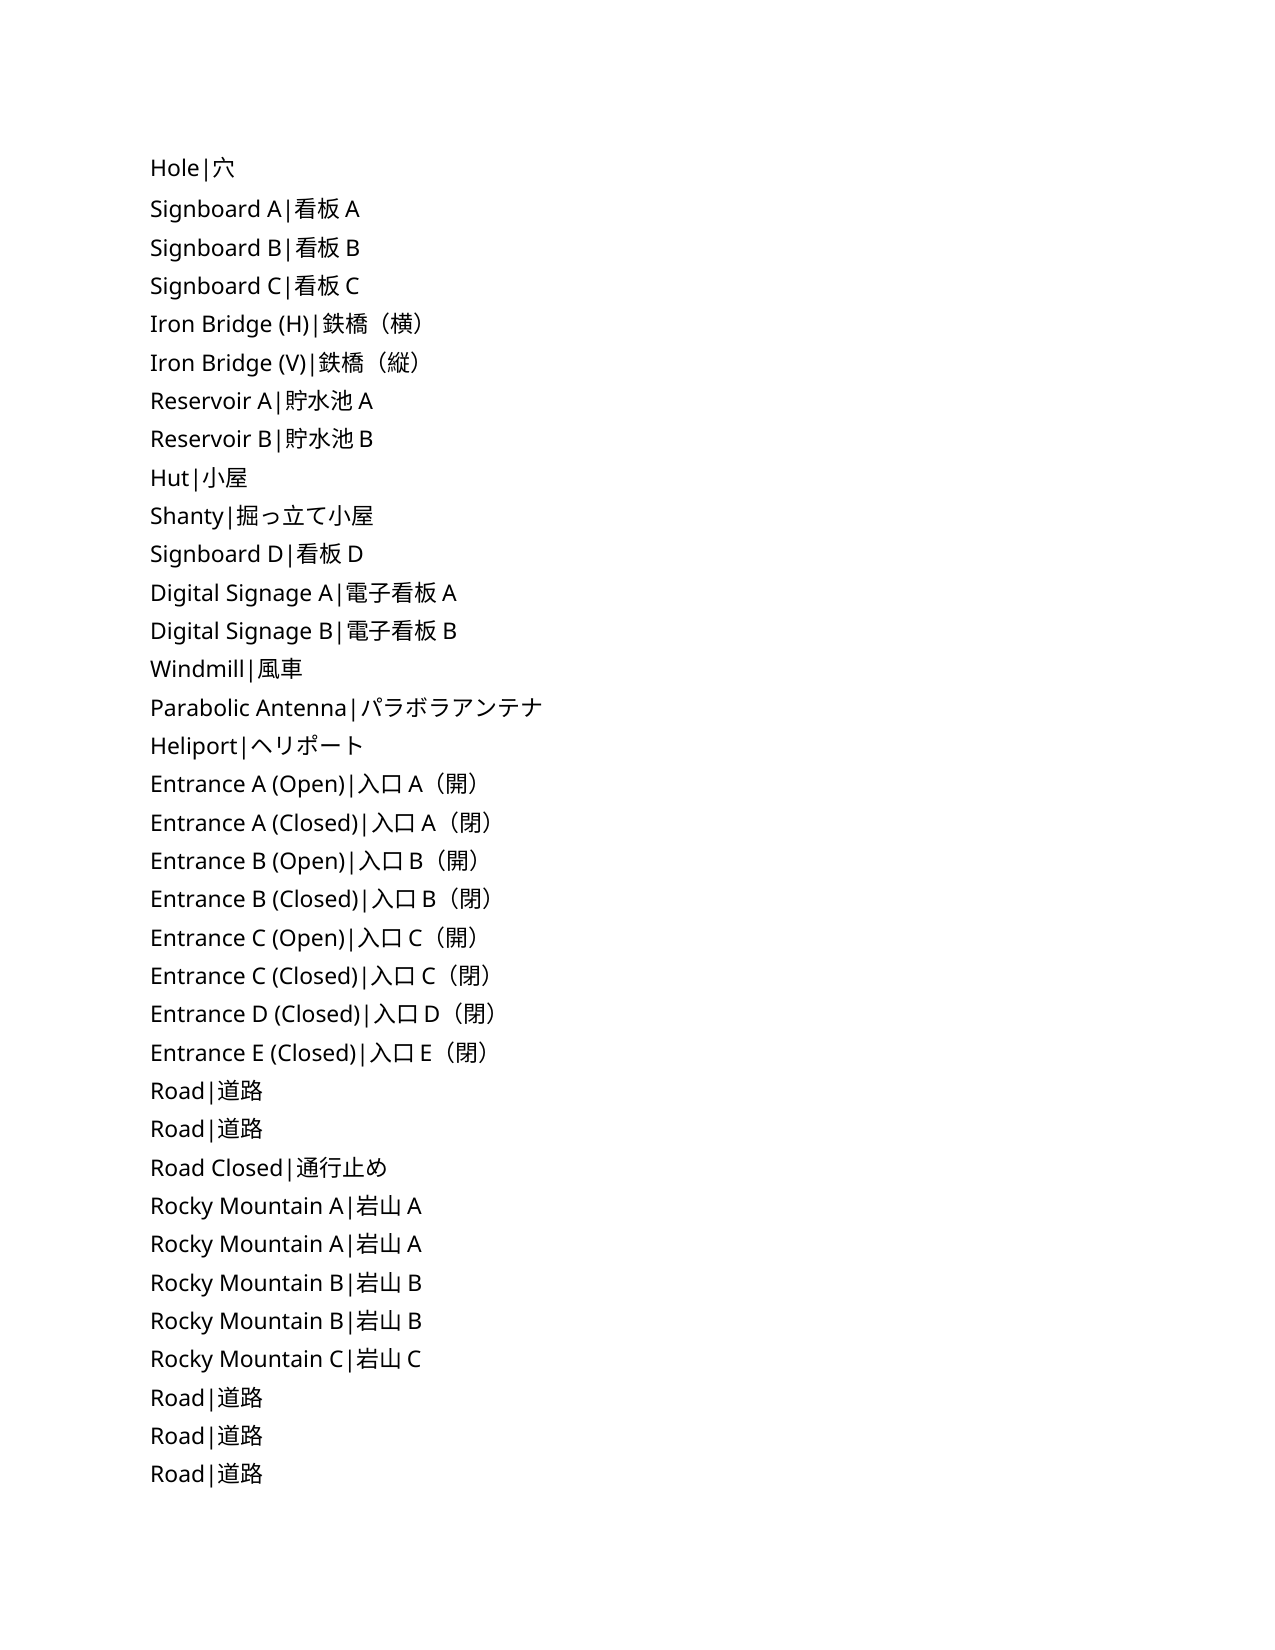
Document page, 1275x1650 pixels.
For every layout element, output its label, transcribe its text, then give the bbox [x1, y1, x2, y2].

text Entrance B (Open)|入口B（開） [150, 843, 1125, 876]
text Road|道路 [150, 1456, 1125, 1489]
text Digital Signage B|電子看板B [150, 613, 1125, 646]
text Heliport|ヘリポート [150, 728, 1125, 761]
text Road|道路 [150, 1111, 1125, 1144]
text Shanty|掘っ立て小屋 [150, 498, 1125, 531]
text Entrance A (Open)|入口A（開） [150, 766, 1125, 799]
text Rocky Mountain A|岩山A [150, 1188, 1125, 1221]
text Signboard C|看板C [150, 268, 1125, 301]
text Entrance A (Closed)|入口A（閉） [150, 804, 1125, 838]
text Digital Signage A|電子看板A [150, 574, 1125, 608]
text Road|道路 [150, 1379, 1125, 1413]
text Road|道路 [150, 1073, 1125, 1106]
text Rocky Mountain B|岩山B [150, 1303, 1125, 1336]
text ﻿Hole|穴 [150, 150, 1125, 186]
text Entrance E (Closed)|入口E（閉） [150, 1034, 1125, 1068]
text Iron Bridge (V)|鉄橋（縦） [150, 344, 1125, 378]
text Hut|小屋 [150, 459, 1125, 493]
text Entrance C (Closed)|入口C（閉） [150, 958, 1125, 991]
text Signboard D|看板D [150, 536, 1125, 569]
text Road Closed|通行止め [150, 1149, 1125, 1183]
text Entrance B (Closed)|入口B（閉） [150, 881, 1125, 914]
text Rocky Mountain B|岩山B [150, 1264, 1125, 1298]
text Windmill|風車 [150, 651, 1125, 684]
text Entrance D (Closed)|入口D（閉） [150, 996, 1125, 1029]
text Rocky Mountain A|岩山A [150, 1226, 1125, 1259]
text Signboard B|看板B [150, 229, 1125, 263]
text Reservoir B|貯水池B [150, 421, 1125, 454]
text Rocky Mountain C|岩山C [150, 1341, 1125, 1374]
text Entrance C (Open)|入口C（開） [150, 919, 1125, 953]
text Road|道路 [150, 1418, 1125, 1451]
text Reservoir A|貯水池A [150, 383, 1125, 416]
text Parabolic Antenna|パラボラアンテナ [150, 689, 1125, 723]
text Signboard A|看板A [150, 191, 1125, 224]
text Iron Bridge (H)|鉄橋（横） [150, 306, 1125, 339]
